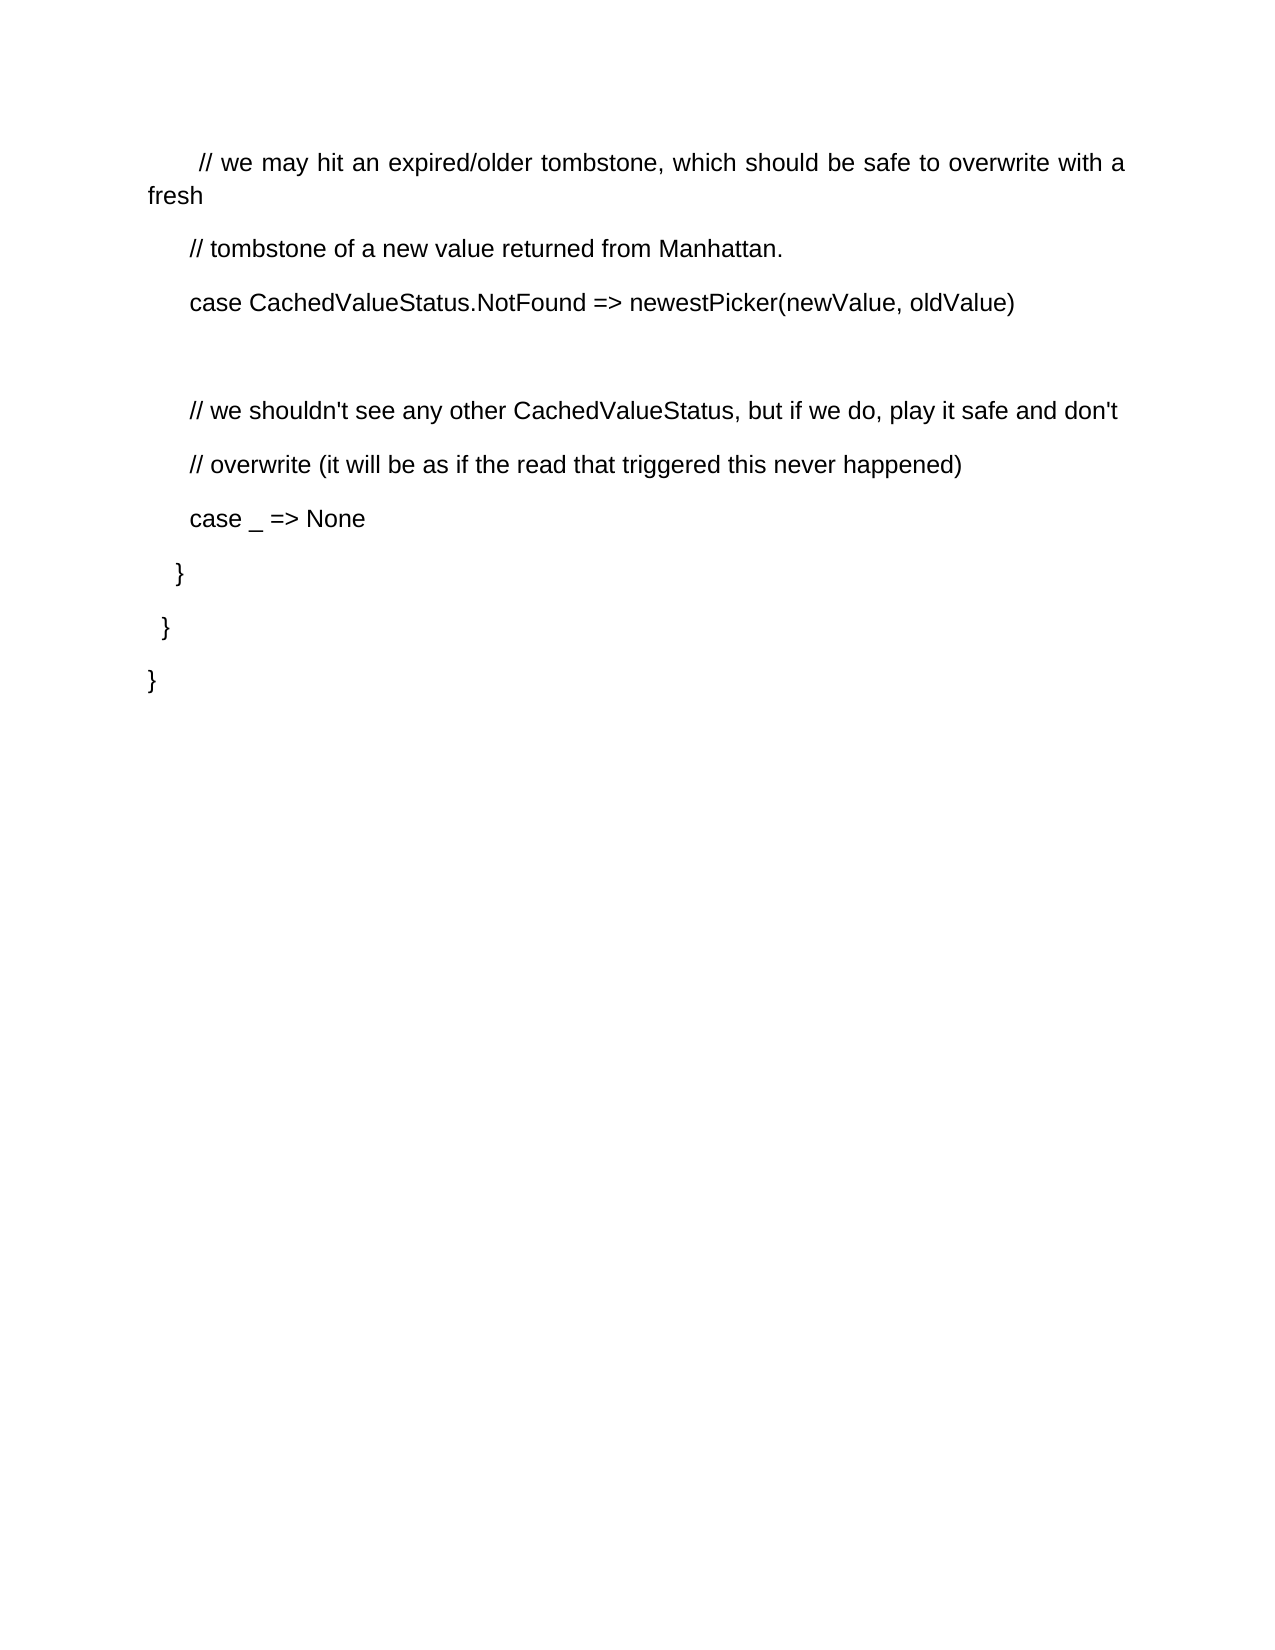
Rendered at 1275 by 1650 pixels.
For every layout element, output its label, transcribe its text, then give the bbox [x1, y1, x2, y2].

text // we shouldn't see any other CachedValueStatus, but if we do, play it safe and don't [148, 396, 1127, 425]
text // we may hit an expired/older tombstone, which should be safe to overwrite with a fresh [148, 148, 1127, 209]
text case _ => None [148, 504, 1127, 532]
text } [148, 665, 1127, 694]
text // overwrite (it will be as if the read that triggered this never happened) [148, 450, 1127, 479]
text } [148, 611, 1127, 640]
text } [148, 558, 1127, 586]
text case CachedValueStatus.NotFound => newestPicker(newValue, oldValue) [148, 288, 1127, 317]
text // tombstone of a new value returned from Manhattan. [148, 234, 1127, 263]
